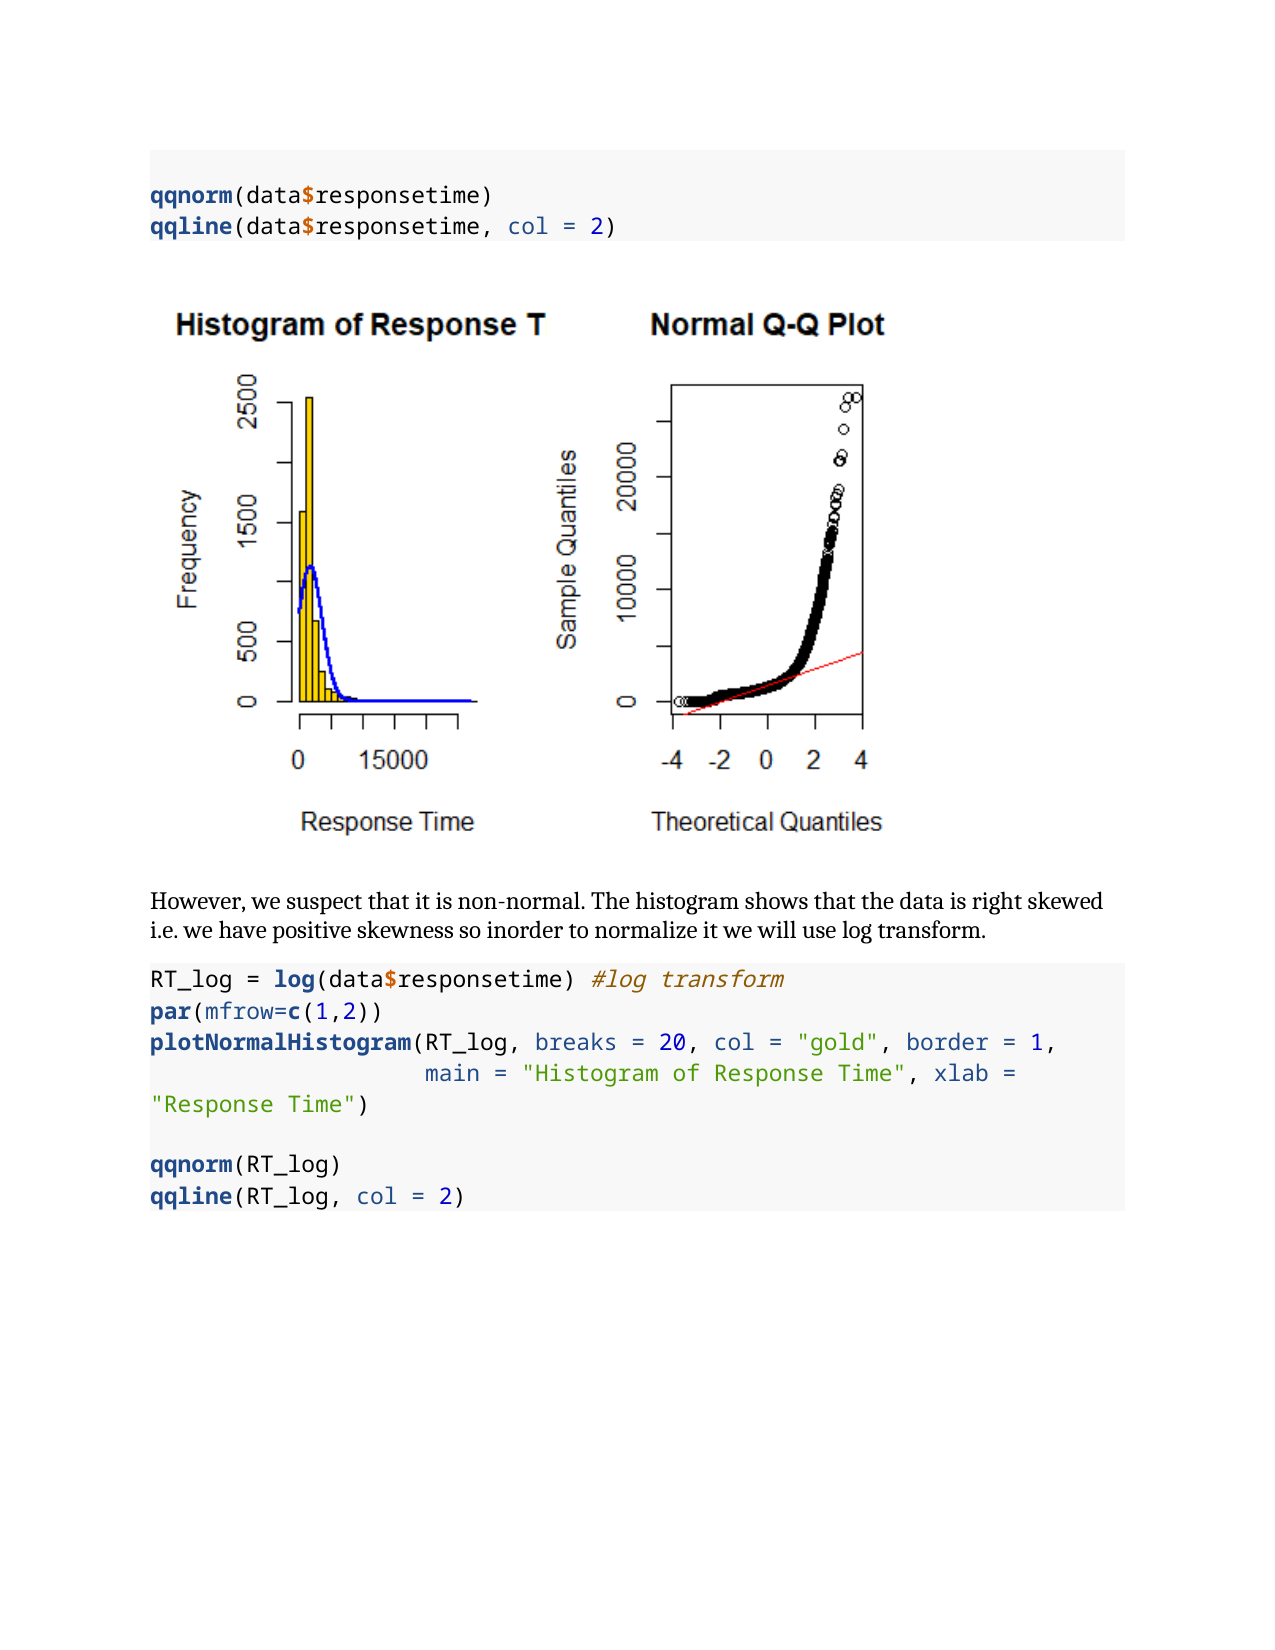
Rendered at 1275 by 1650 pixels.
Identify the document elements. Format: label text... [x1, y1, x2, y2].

picture [168, 262, 927, 869]
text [150, 150, 1125, 241]
text RT_log = log(data$responsetime) #log transform par(mfrow=c(1,2)) plotNormalHistogram(RT_log, breaks = 20, col = "gold", border = 1, main = "Histogram of Response Time", xlab = "Response Time") qqnorm(RT_log) qqline(RT_log, col = 2) [150, 963, 1125, 1211]
text However, we suspect that it is non-normal. The histogram shows that the data is right skewed i.e. we have positive skewness so inorder to normalize it we will use log transform. [150, 887, 1125, 945]
